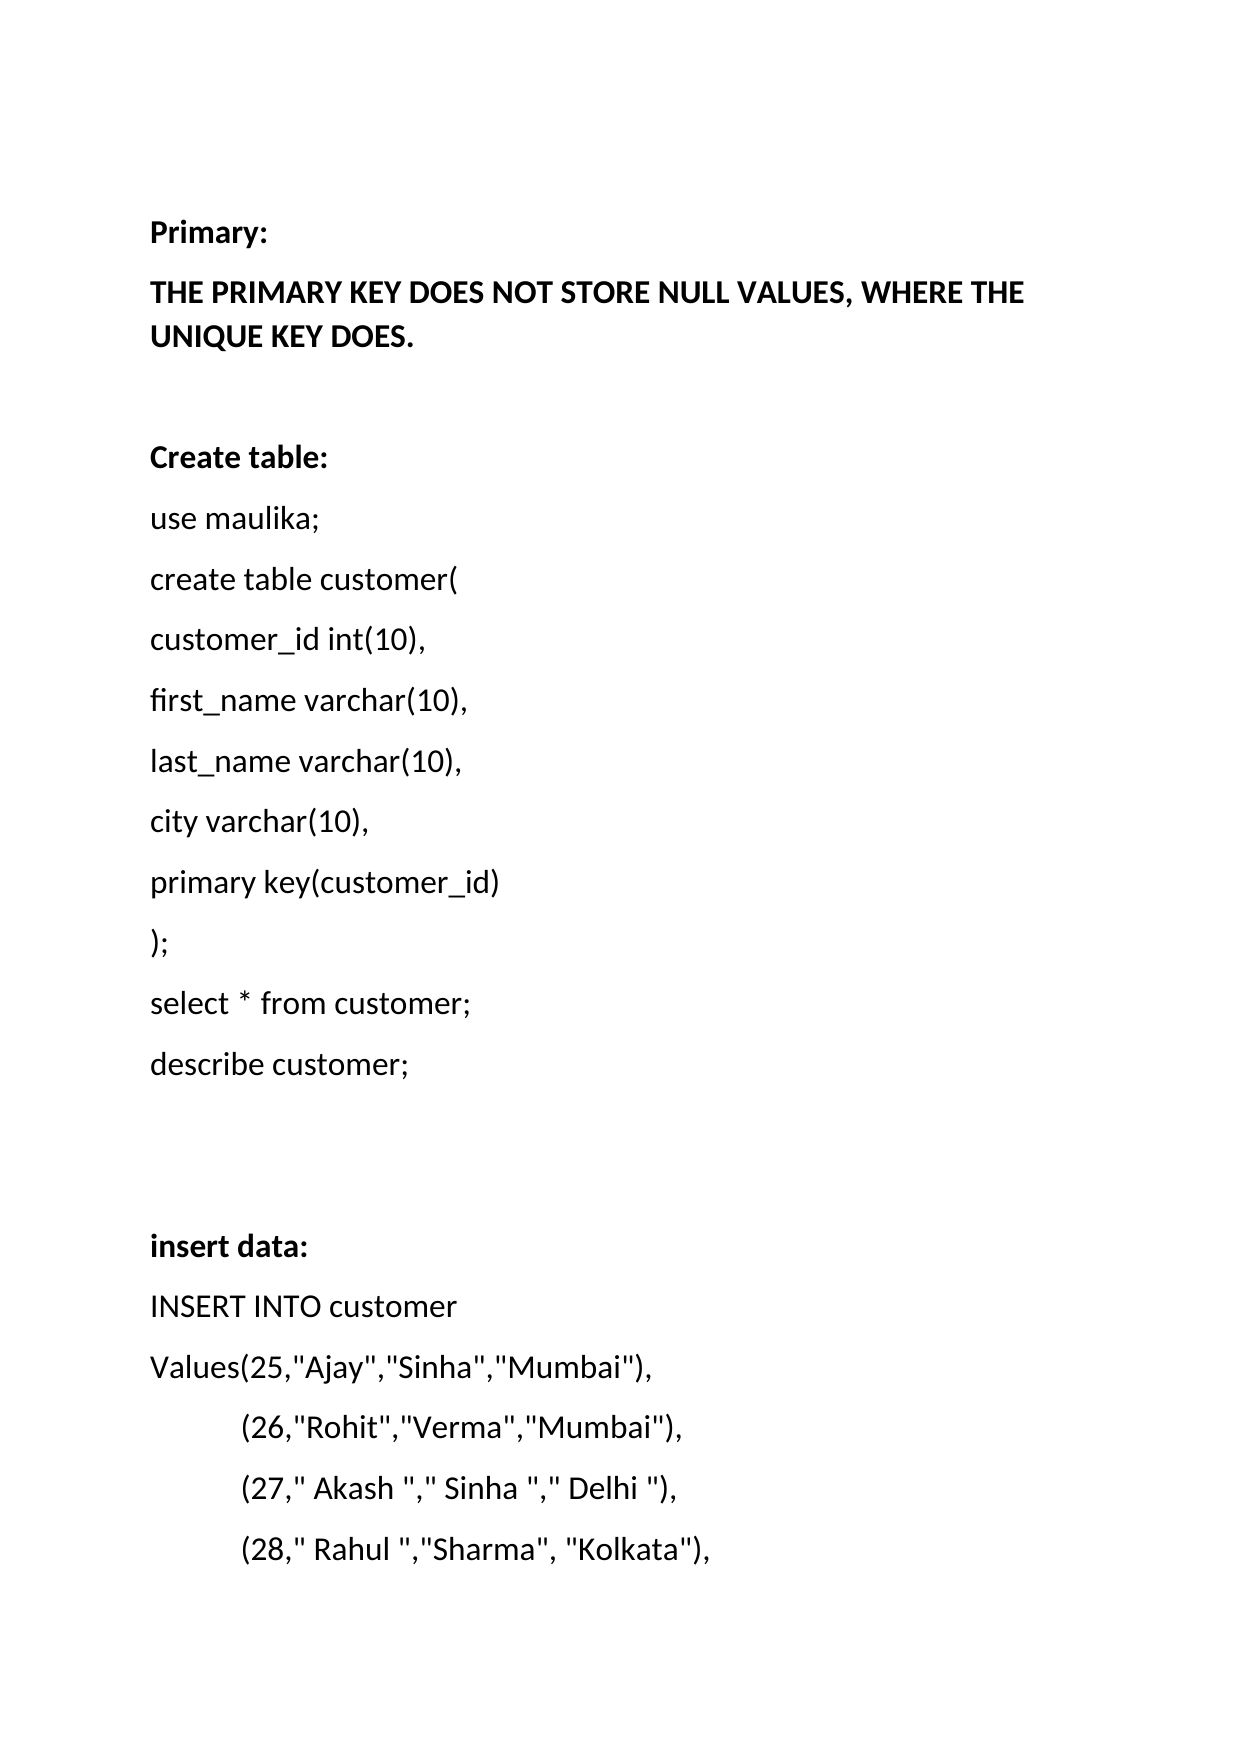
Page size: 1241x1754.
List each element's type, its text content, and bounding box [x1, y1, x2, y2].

text insert data: [150, 1224, 1090, 1265]
text THE PRIMARY KEY DOES NOT STORE NULL VALUES, WHERE THE UNIQUE KEY DOES. [150, 271, 1090, 356]
text last_name varchar(10), [150, 739, 1090, 780]
text ); [150, 921, 1090, 962]
text customer_id int(10), [150, 618, 1090, 659]
text use maulika; [150, 497, 1090, 538]
text select * from customer; [150, 982, 1090, 1023]
text city varchar(10), [150, 800, 1090, 841]
text Values(25,"Ajay","Sinha","Mumbai"), [150, 1346, 1090, 1387]
text INSERT INTO customer [150, 1285, 1090, 1326]
text primary key(customer_id) [150, 861, 1090, 902]
text create table customer( [150, 558, 1090, 598]
text (26,"Rohit","Verma","Mumbai"), [150, 1406, 1090, 1447]
text describe customer; [150, 1043, 1090, 1083]
text (28," Rahul ","Sharma", "Kolkata"), [150, 1528, 1090, 1568]
text (27," Akash "," Sinha "," Delhi "), [150, 1467, 1090, 1508]
text Primary: [150, 211, 1090, 251]
text first_name varchar(10), [150, 679, 1090, 720]
text Create table: [150, 436, 1090, 477]
